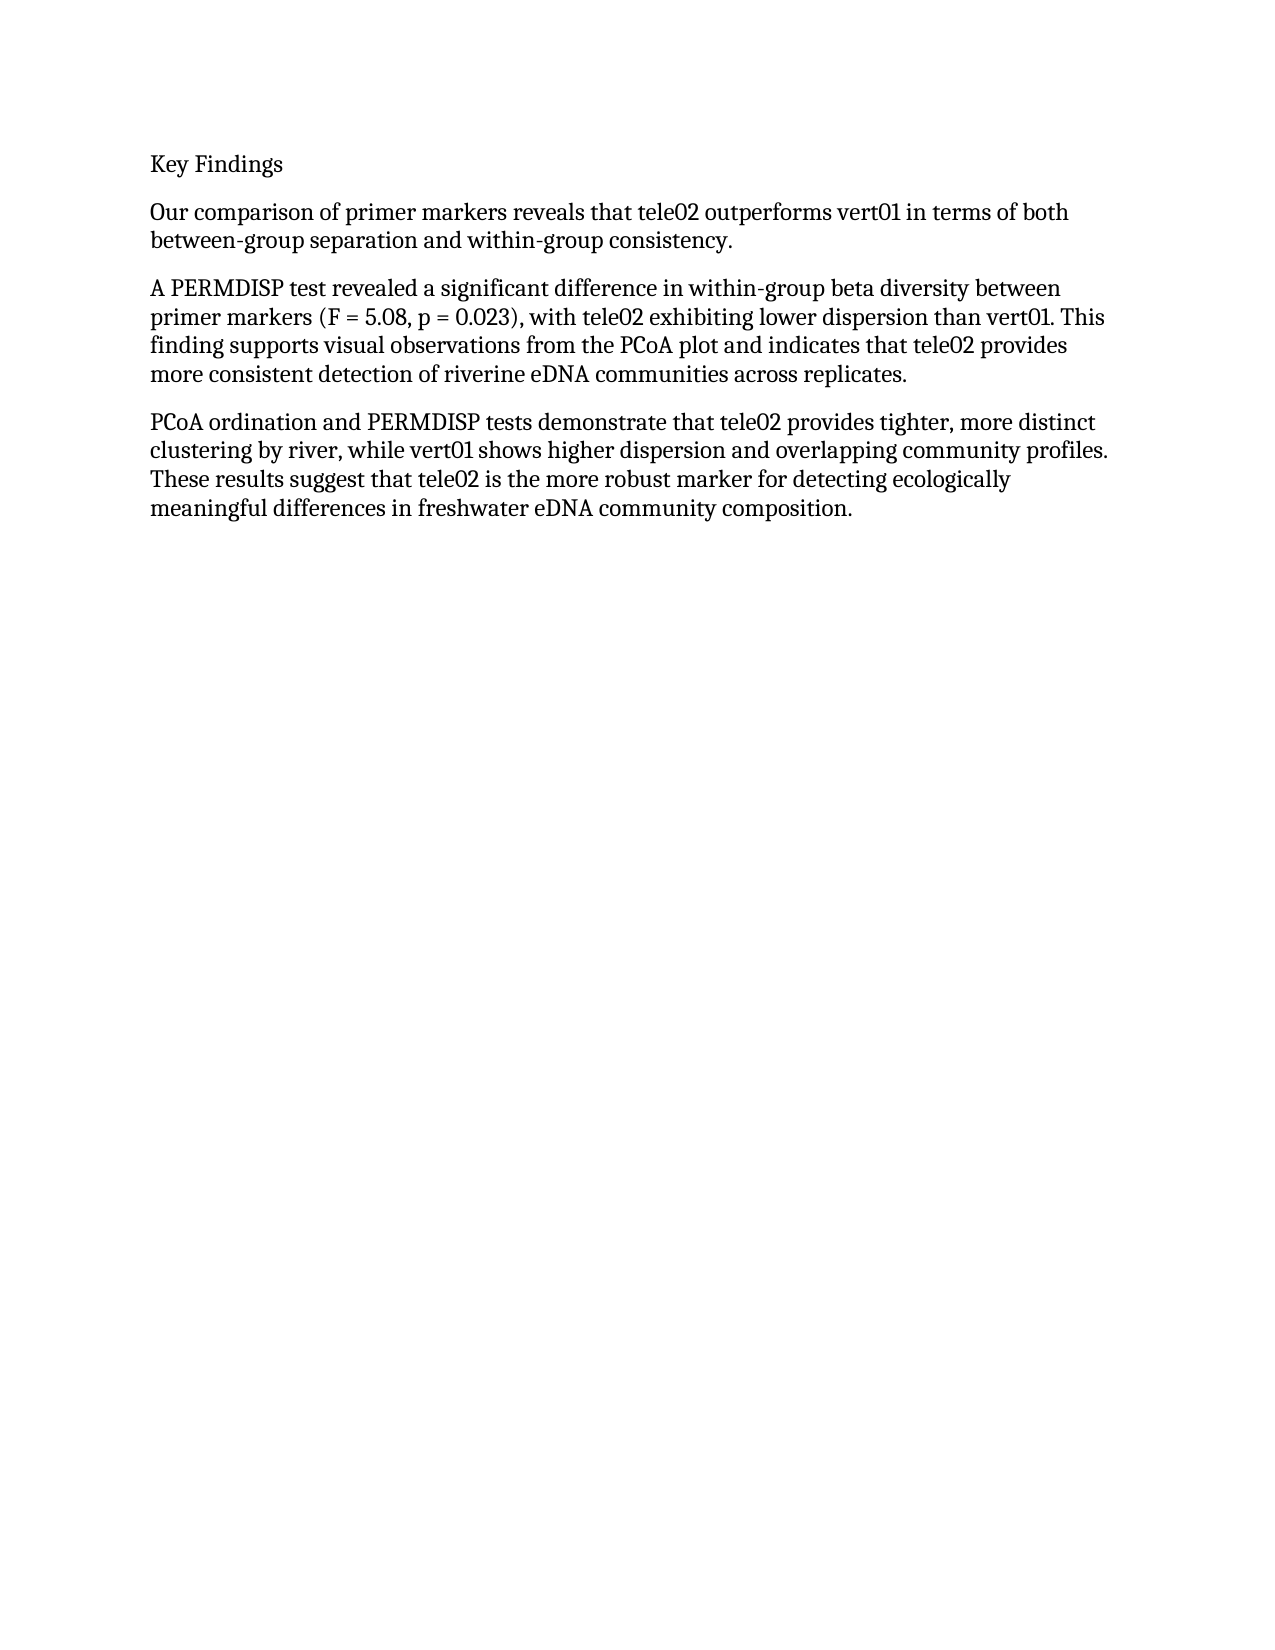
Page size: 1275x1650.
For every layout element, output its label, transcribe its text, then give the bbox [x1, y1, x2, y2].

text Key Findings [150, 150, 1125, 179]
text PCoA ordination and PERMDISP tests demonstrate that tele02 provides tighter, more distinct clustering by river, while vert01 shows higher dispersion and overlapping community profiles. These results suggest that tele02 is the more robust marker for detecting ecologically meaningful differences in freshwater eDNA community composition. [150, 407, 1125, 522]
text Our comparison of primer markers reveals that tele02 outperforms vert01 in terms of both between-group separation and within-group consistency. [150, 197, 1125, 255]
text A PERMDISP test revealed a significant difference in within-group beta diversity between primer markers (F = 5.08, p = 0.023), with tele02 exhibiting lower dispersion than vert01. This finding supports visual observations from the PCoA plot and indicates that tele02 provides more consistent detection of riverine eDNA communities across replicates. [150, 274, 1125, 389]
